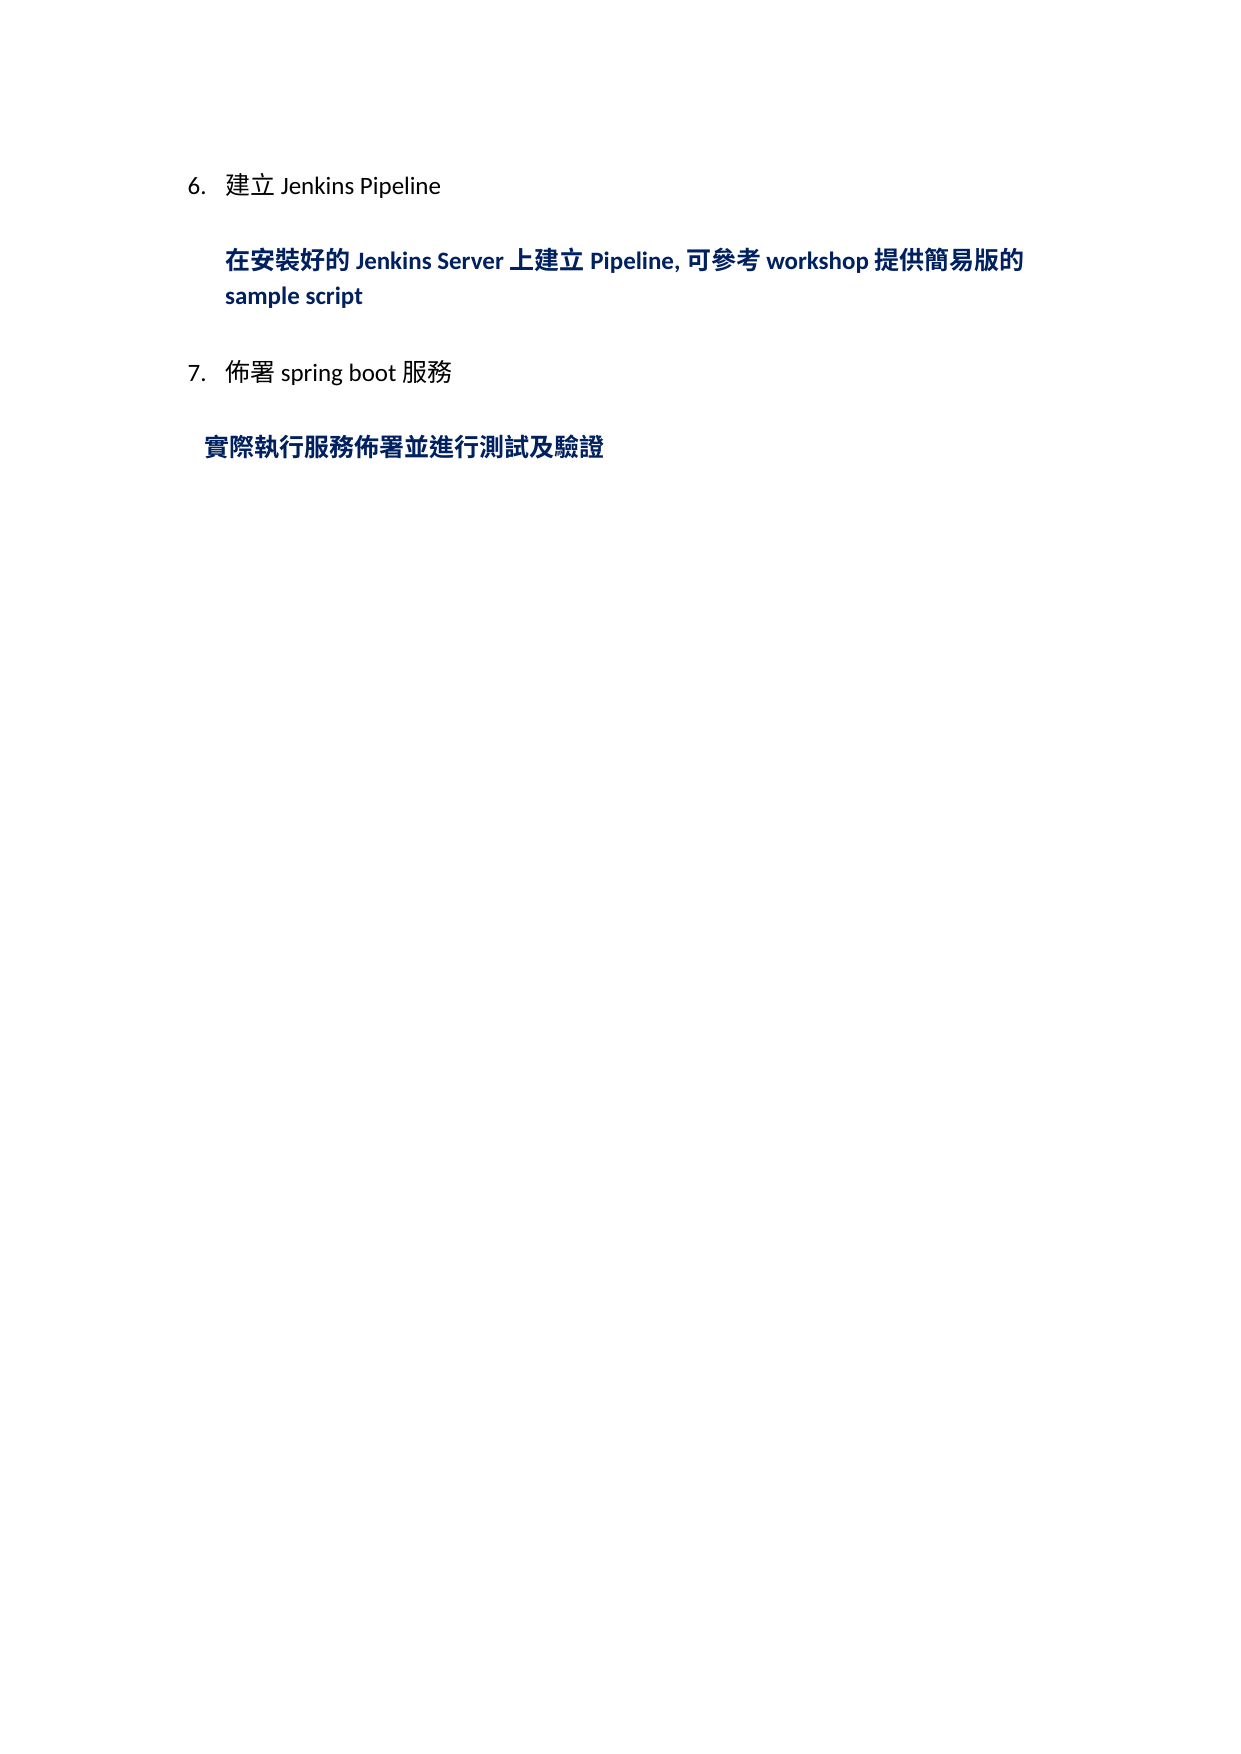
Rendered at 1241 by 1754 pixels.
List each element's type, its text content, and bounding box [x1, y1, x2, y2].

list 佈署 spring boot 服務 [187, 352, 1053, 389]
text 實際執行服務佈署並進行測試及驗證 [187, 427, 1053, 464]
list 在安裝好的 Jenkins Server 上建立 Pipeline, 可參考workshop 提供簡易版的 sample script [225, 239, 1053, 314]
list 建立 Jenkins Pipeline [187, 164, 1053, 202]
